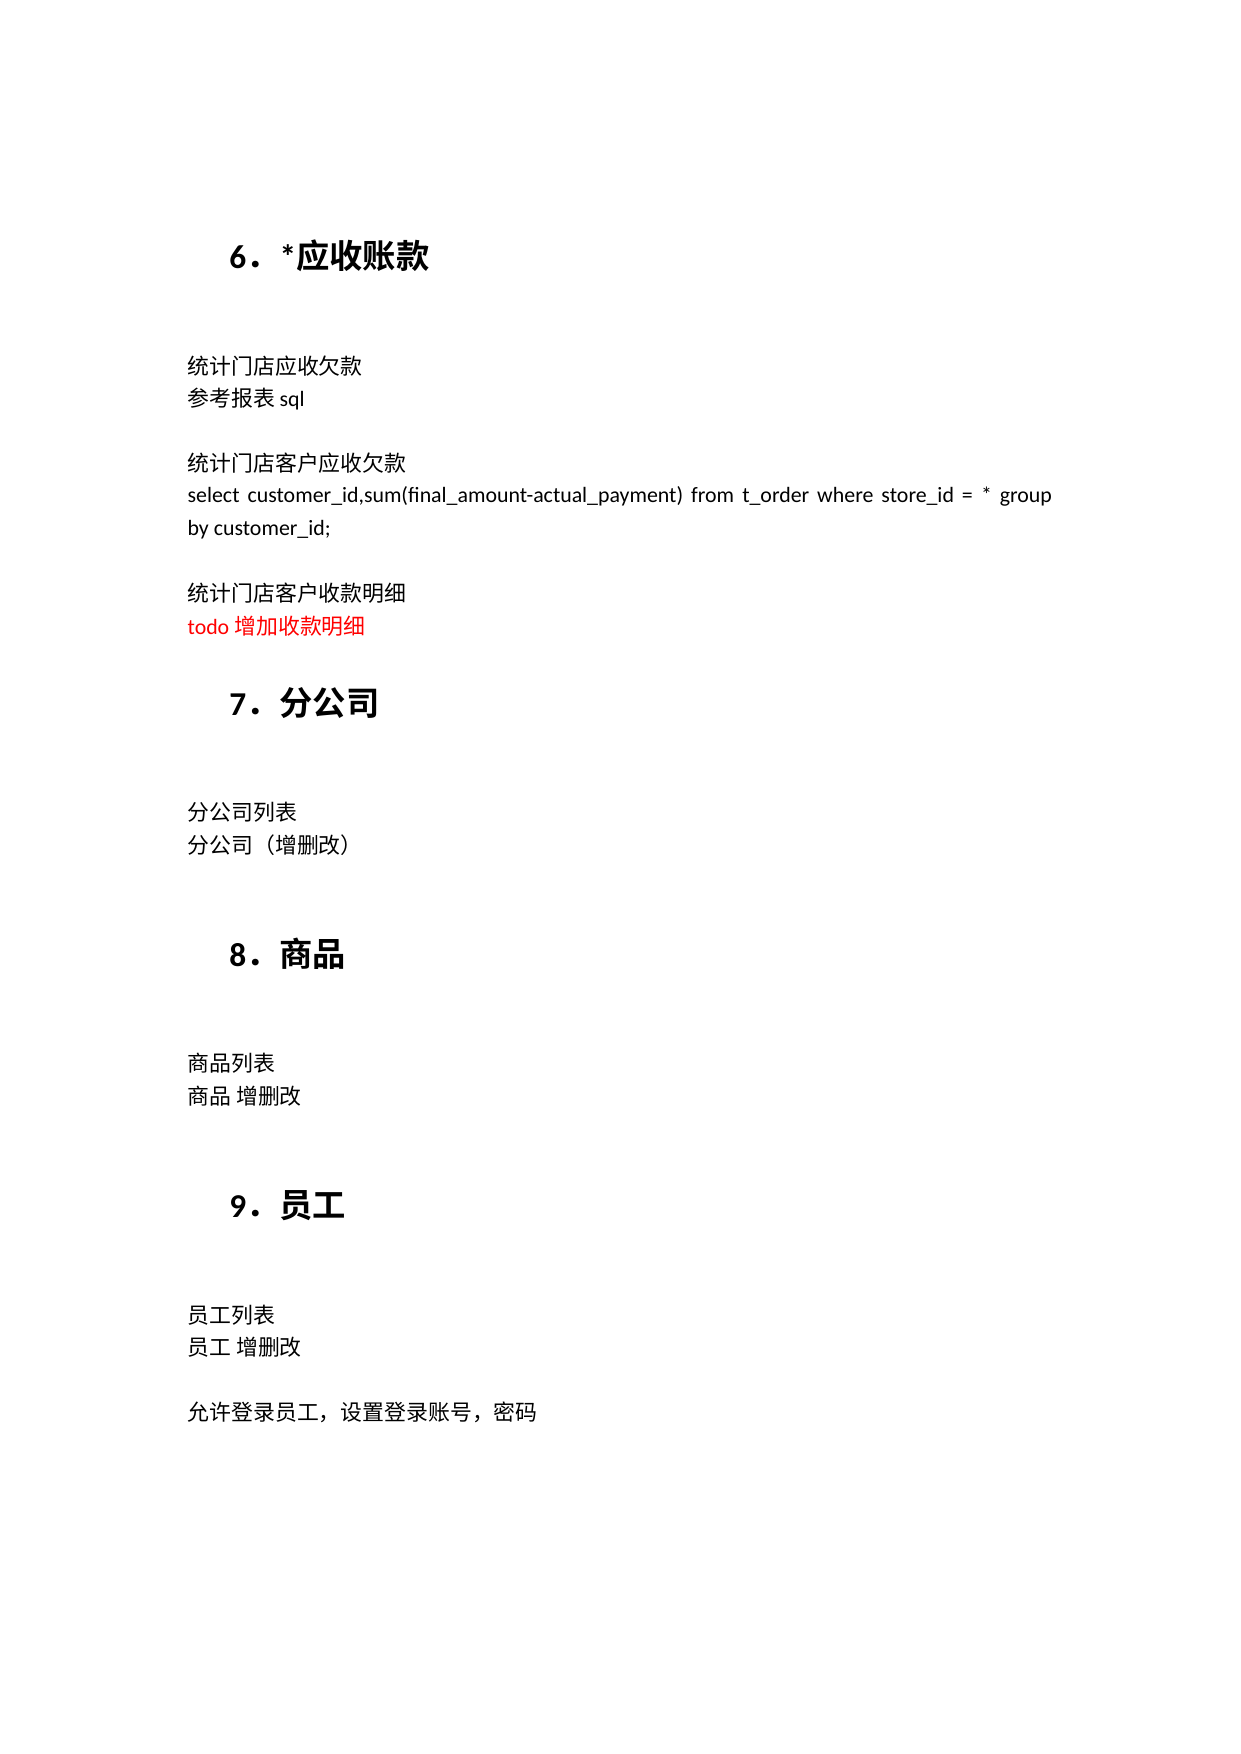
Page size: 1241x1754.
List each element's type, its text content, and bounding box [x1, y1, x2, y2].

text 统计门店客户收款明细 [187, 576, 1053, 608]
text 统计门店客户应收欠款 [187, 446, 1053, 478]
text todo 增加收款明细 [187, 608, 1053, 641]
text 允许登录员工，设置登录账号，密码 [187, 1395, 1053, 1427]
list 分公司（增删改） [187, 827, 1053, 860]
text 参考报表sql [187, 381, 1053, 413]
text select customer_id,sum(final_amount-actual_payment) from t_order where store_id = * group by customer_id; [187, 478, 1053, 543]
subtitle 商品 [187, 919, 1053, 984]
list 分公司列表 [187, 795, 1053, 827]
text 统计门店应收欠款 [187, 348, 1053, 381]
text 员工列表 [187, 1297, 1053, 1330]
list 商品列表 [187, 1046, 1053, 1078]
list 商品 增删改 [187, 1078, 1053, 1111]
text 员工 增删改 [187, 1330, 1053, 1362]
subtitle 员工 [187, 1171, 1053, 1236]
subtitle *应收账款 [187, 222, 1053, 287]
subtitle 分公司 [187, 668, 1053, 733]
